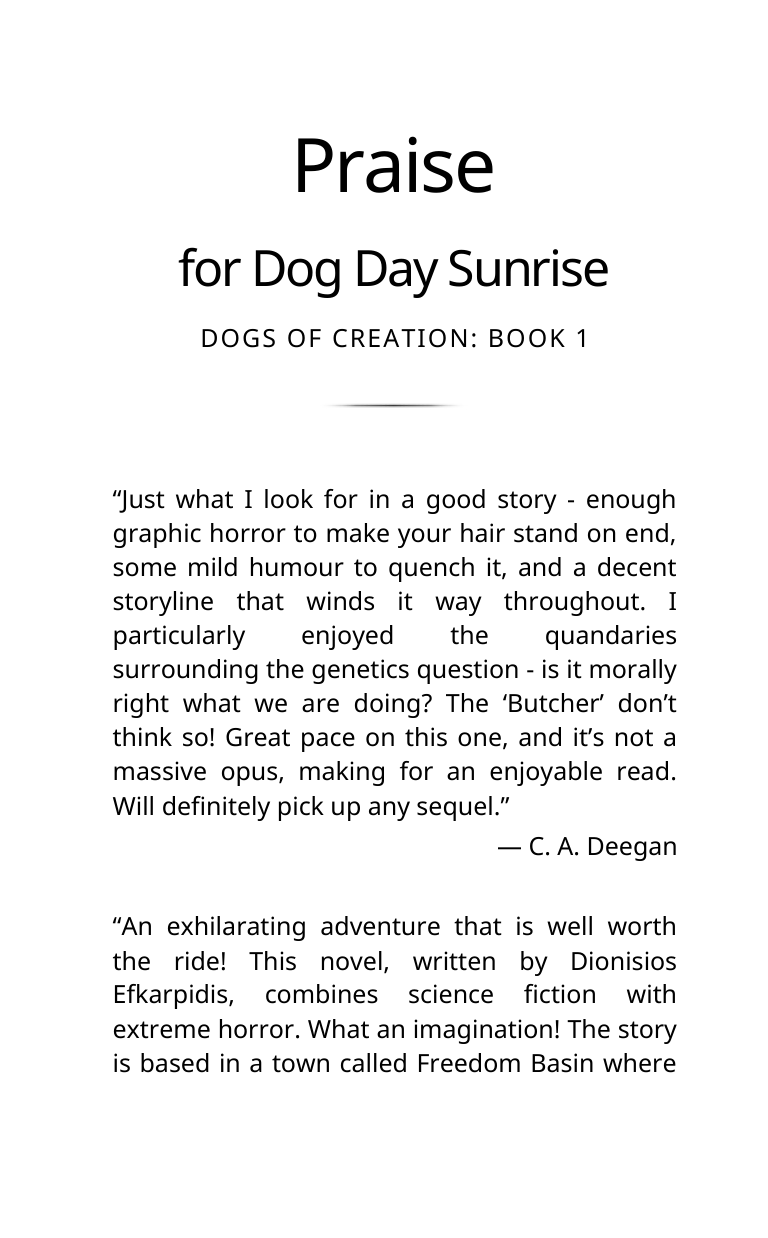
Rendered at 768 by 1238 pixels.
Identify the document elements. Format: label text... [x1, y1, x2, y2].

text for Dog Day Sunrise [112, 233, 678, 302]
text Praise [112, 112, 678, 215]
text “Just what I look for in a good story - enough graphic horror to make your hair stand on end, some mild humour to quench it, and a decent storyline that winds it way throughout. I particularly enjoyed the quandaries surrounding the genetics question - is it morally right what we are doing? The ‘Butcher’ don’t think so! Great pace on this one, and it’s not a massive opus, making for an enjoyable read. Will definitely pick up any sequel.” [112, 482, 678, 822]
picture [320, 401, 470, 410]
text — C. A. Deegan [112, 828, 678, 862]
text DOGS OF CREATION: BOOK 1 [112, 320, 678, 354]
